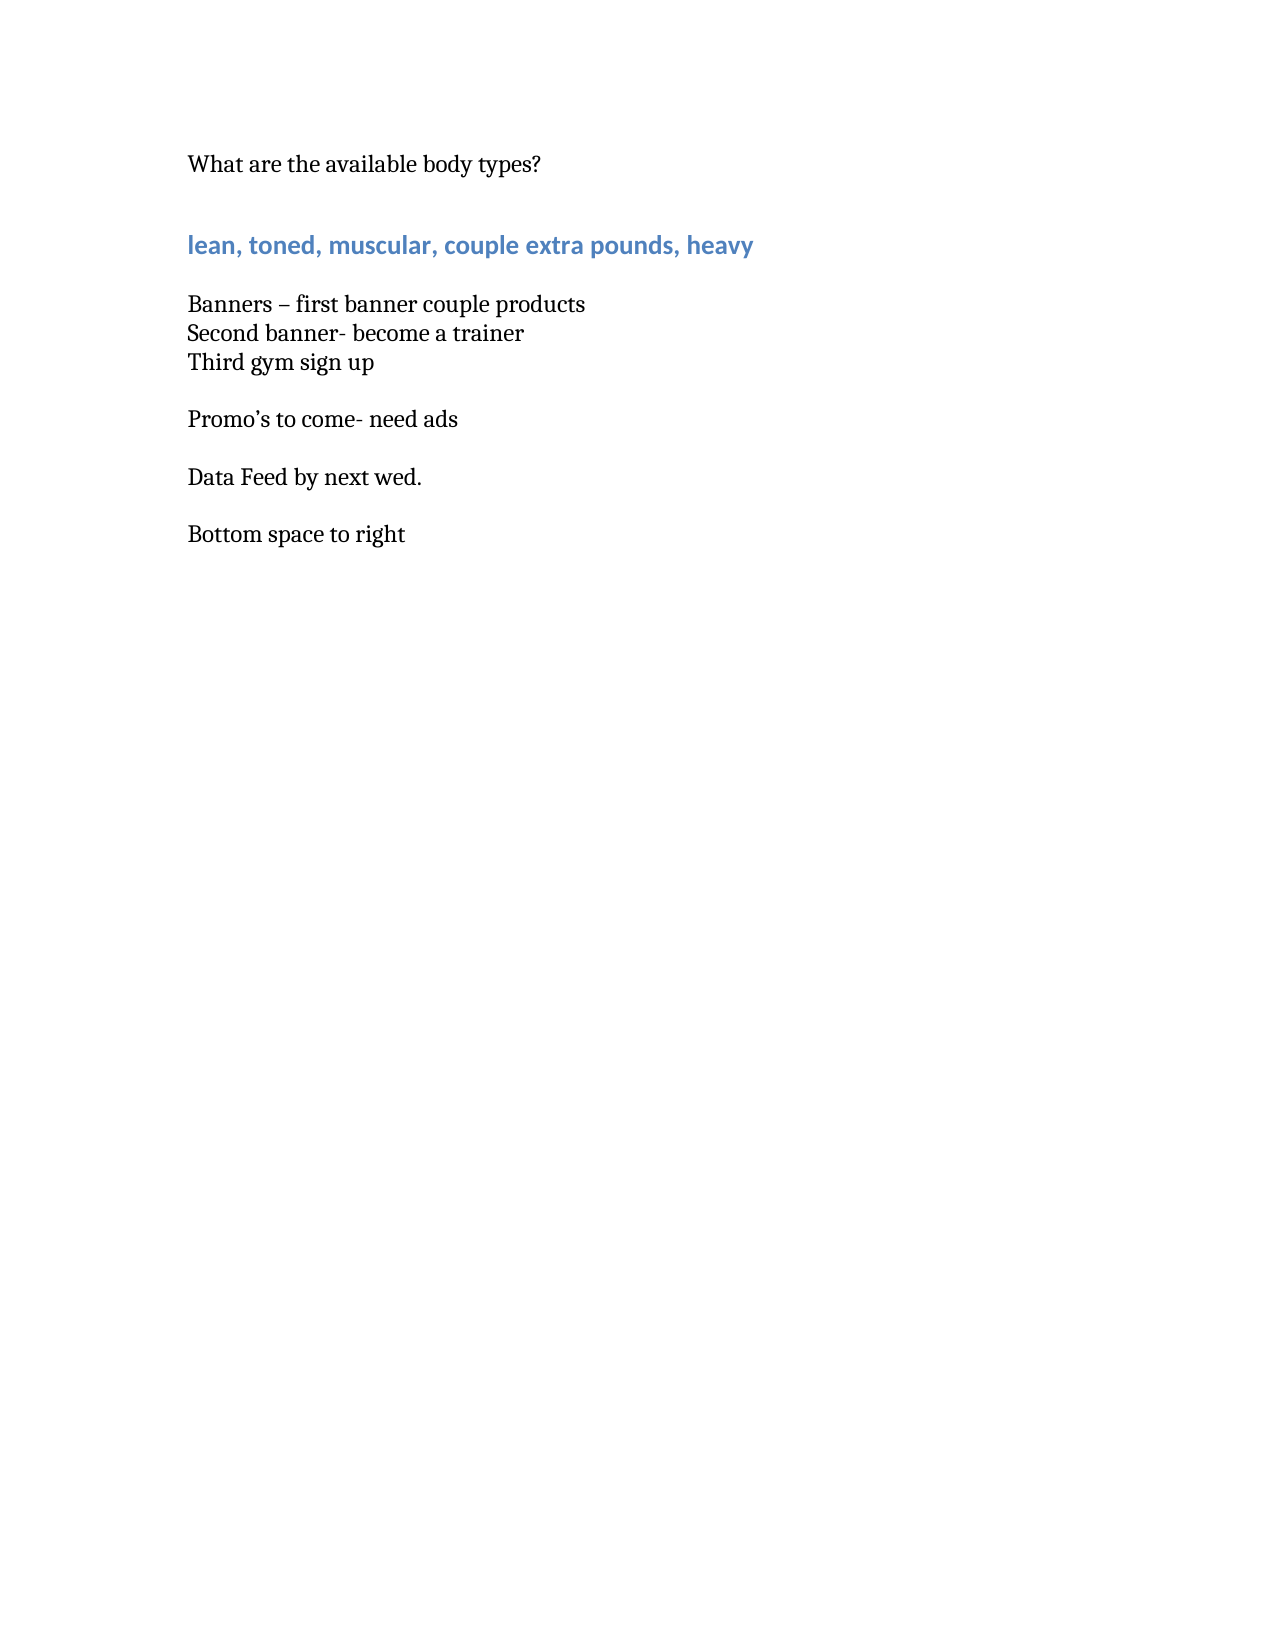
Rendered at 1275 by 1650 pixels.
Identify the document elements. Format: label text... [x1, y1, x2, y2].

subtitle lean, toned, muscular, couple extra pounds, heavy [187, 228, 1087, 261]
text Bottom space to right [187, 520, 1087, 549]
text Third gym sign up [187, 348, 1087, 376]
text Promo’s to come- need ads [187, 405, 1087, 434]
text What are the available body types? [187, 150, 1087, 179]
text Data Feed by next wed. [187, 463, 1087, 491]
text Banners – first banner couple products [187, 290, 1087, 319]
text Second banner- become a trainer [187, 319, 1087, 348]
